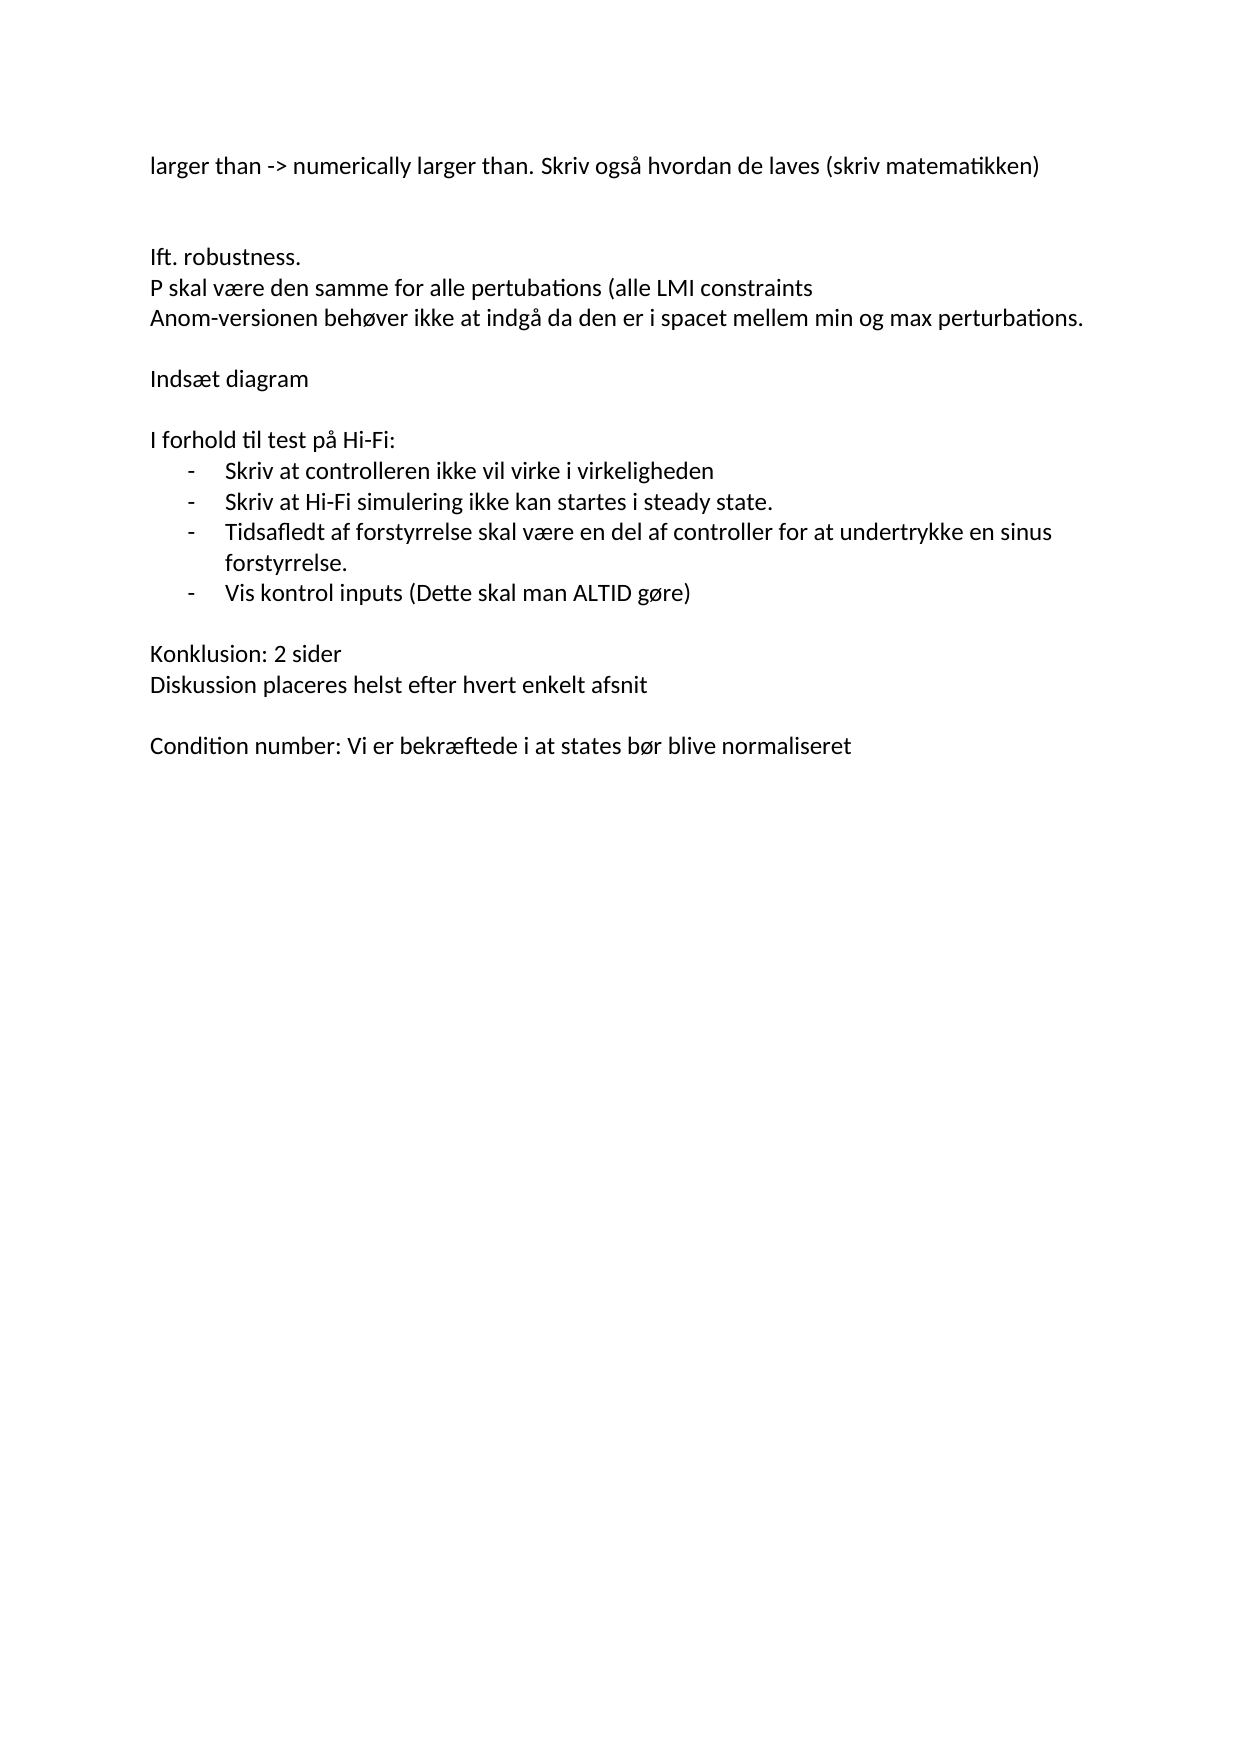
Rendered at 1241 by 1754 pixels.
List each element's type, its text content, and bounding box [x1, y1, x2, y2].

list Tidsafledt af forstyrrelse skal være en del af controller for at undertrykke en sinus forstyrrelse. [187, 516, 1090, 577]
text larger than -> numerically larger than. Skriv også hvordan de laves (skriv matematikken) [150, 150, 1090, 181]
text Diskussion placeres helst efter hvert enkelt afsnit [150, 669, 1090, 699]
list Skriv at Hi-Fi simulering ikke kan startes i steady state. [187, 486, 1090, 516]
text Konklusion: 2 sider [150, 638, 1090, 669]
text Ift. robustness. [150, 242, 1090, 272]
text Anom-versionen behøver ikke at indgå da den er i spacet mellem min og max perturbations. [150, 303, 1090, 333]
text I forhold til test på Hi-Fi: [150, 425, 1090, 455]
text P skal være den samme for alle pertubations (alle LMI constraints [150, 272, 1090, 303]
list Vis kontrol inputs (Dette skal man ALTID gøre) [187, 577, 1090, 608]
list Skriv at controlleren ikke vil virke i virkeligheden [187, 455, 1090, 486]
text Condition number: Vi er bekræftede i at states bør blive normaliseret [150, 730, 1090, 760]
text Indsæt diagram [150, 364, 1090, 394]
